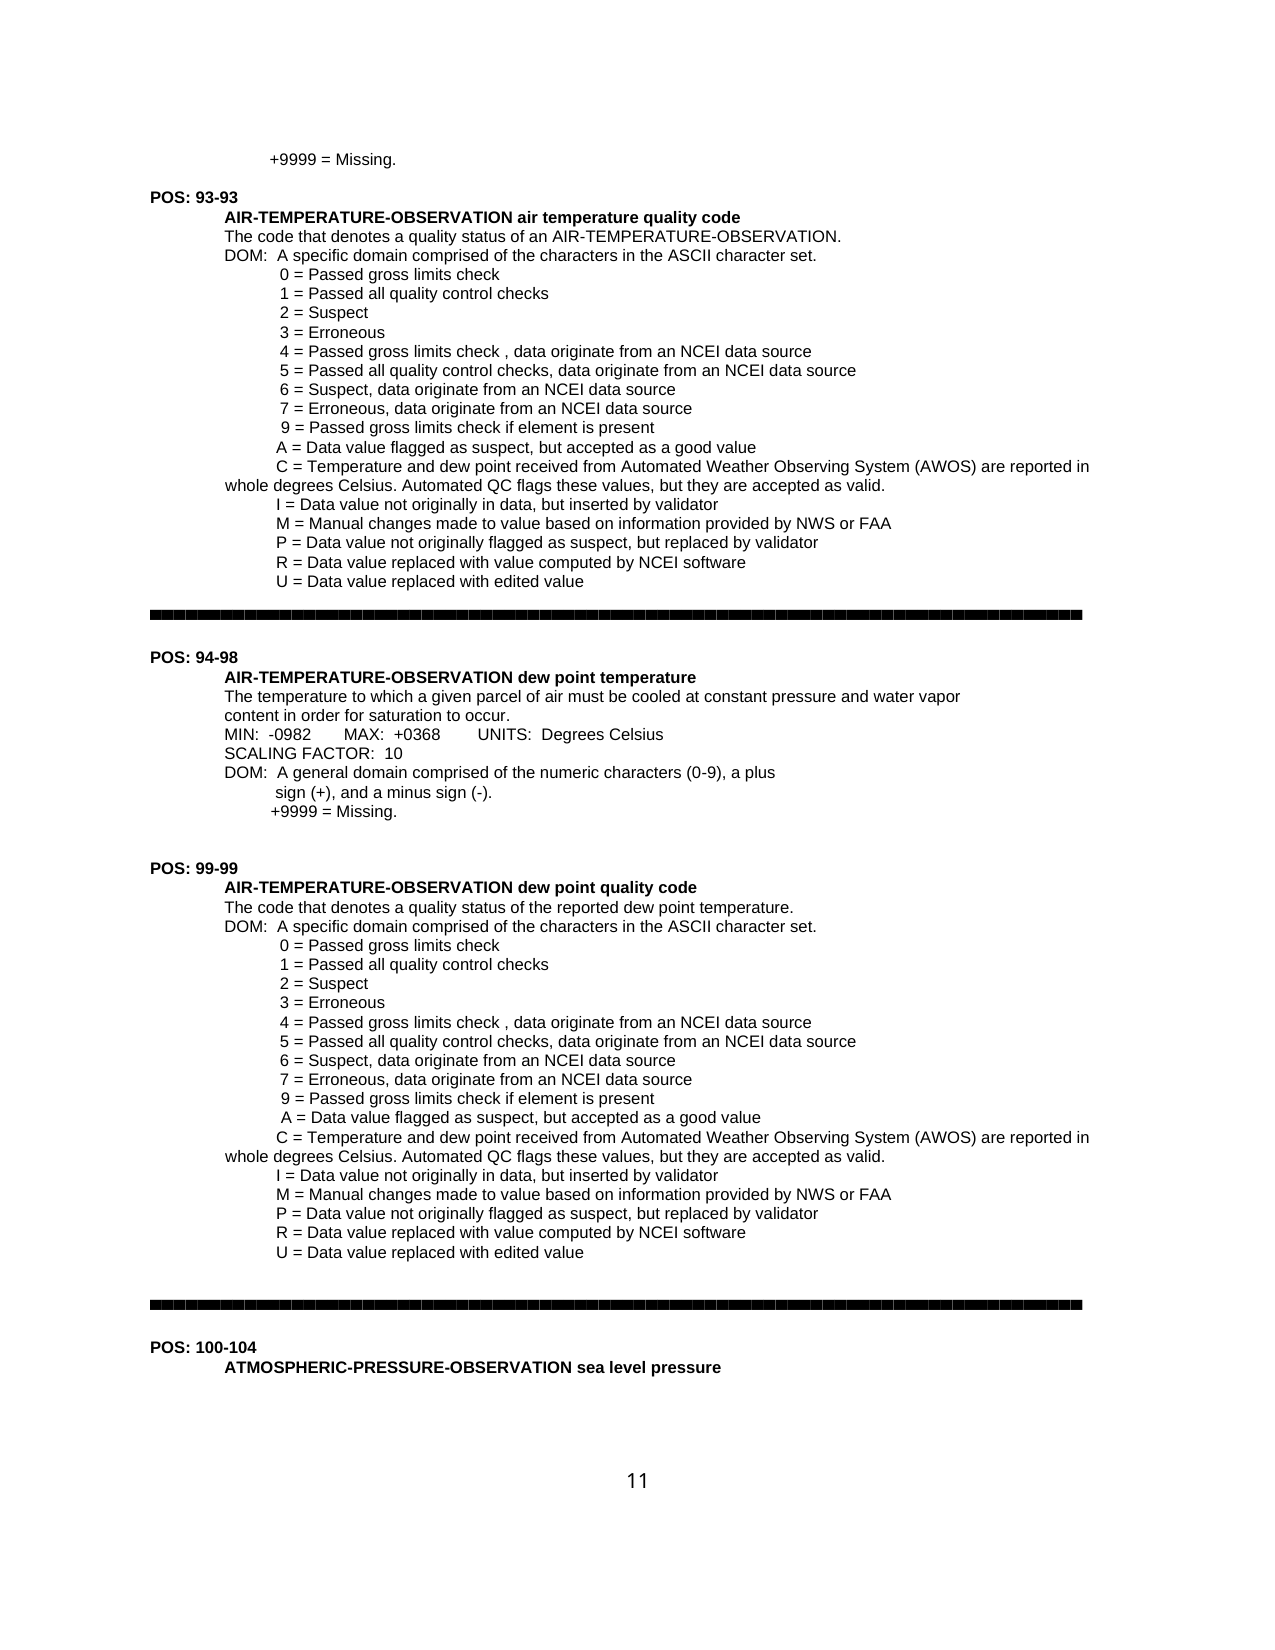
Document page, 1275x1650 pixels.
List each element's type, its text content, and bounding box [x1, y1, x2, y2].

text AIR-TEMPERATURE-OBSERVATION air temperature quality code [150, 207, 1125, 227]
text POS: 100-104 [150, 1338, 1125, 1357]
text 1 = Passed all quality control checks [150, 284, 1125, 303]
text 6 = Suspect, data originate from an NCEI data source [150, 380, 1125, 399]
text A = Data value flagged as suspect, but accepted as a good value [225, 437, 1125, 457]
text 1 = Passed all quality control checks [150, 955, 1125, 974]
text 4 = Passed gross limits check , data originate from an NCEI data source [150, 1012, 1125, 1032]
text ATMOSPHERIC-PRESSURE-OBSERVATION sea level pressure [150, 1357, 1125, 1377]
text DOM: A specific domain comprised of the characters in the ASCII character set. [150, 917, 1125, 936]
text M = Manual changes made to value based on information provided by NWS or FAA [225, 514, 1125, 533]
text 5 = Passed all quality control checks, data originate from an NCEI data source [150, 361, 1125, 380]
text +9999 = Missing. [75, 150, 1125, 169]
text C = Temperature and dew point received from Automated Weather Observing System (AWOS) are reported in whole degrees Celsius. Automated QC flags these values, but they are accepted as valid. [225, 1127, 1125, 1166]
text 5 = Passed all quality control checks, data originate from an NCEI data source [150, 1032, 1125, 1051]
text I = Data value not originally in data, but inserted by validator [225, 1166, 1125, 1185]
text AIR-TEMPERATURE-OBSERVATION dew point temperature [150, 667, 1125, 687]
text content in order for saturation to occur. [150, 706, 1125, 725]
text A = Data value flagged as suspect, but accepted as a good value [225, 1108, 1125, 1127]
text 4 = Passed gross limits check , data originate from an NCEI data source [150, 342, 1125, 361]
text 6 = Suspect, data originate from an NCEI data source [150, 1051, 1125, 1070]
text 9 = Passed gross limits check if element is present [225, 1089, 1125, 1108]
text POS: 94-98 [150, 648, 1125, 667]
text 7 = Erroneous, data originate from an NCEI data source [150, 399, 1125, 418]
text 2 = Suspect [150, 974, 1125, 993]
text MIN: -0982 MAX: +0368 UNITS: Degrees Celsius [150, 725, 1125, 744]
text POS: 99-99 [150, 859, 1125, 878]
text sign (+), and a minus sign (-). [150, 782, 1125, 802]
text DOM: A specific domain comprised of the characters in the ASCII character set. [150, 246, 1125, 265]
text POS: 93-93 [150, 188, 1125, 207]
text P = Data value not originally flagged as suspect, but replaced by validator [225, 1204, 1125, 1223]
text 7 = Erroneous, data originate from an NCEI data source [150, 1070, 1125, 1089]
text The code that denotes a quality status of the reported dew point temperature. [150, 897, 1125, 917]
text DOM: A general domain comprised of the numeric characters (0-9), a plus [150, 763, 1125, 782]
text P = Data value not originally flagged as suspect, but replaced by validator [225, 533, 1125, 552]
text M = Manual changes made to value based on information provided by NWS or FAA [225, 1185, 1125, 1204]
text R = Data value replaced with value computed by NCEI software [225, 552, 1125, 572]
text C = Temperature and dew point received from Automated Weather Observing System (AWOS) are reported in whole degrees Celsius. Automated QC flags these values, but they are accepted as valid. [225, 457, 1125, 495]
text ▀▀▀▀▀▀▀▀▀▀▀▀▀▀▀▀▀▀▀▀▀▀▀▀▀▀▀▀▀▀▀▀▀▀▀▀▀▀▀▀▀▀▀▀▀▀▀▀▀▀▀▀▀▀▀▀▀▀▀▀▀▀▀▀▀▀▀▀▀▀▀▀▀▀▀▀▀▀▀ [150, 1300, 1125, 1319]
text 2 = Suspect [150, 303, 1125, 322]
text 3 = Erroneous [150, 993, 1125, 1012]
text SCALING FACTOR: 10 [150, 744, 1125, 763]
text 0 = Passed gross limits check [150, 265, 1125, 284]
text 3 = Erroneous [150, 322, 1125, 342]
text ▀▀▀▀▀▀▀▀▀▀▀▀▀▀▀▀▀▀▀▀▀▀▀▀▀▀▀▀▀▀▀▀▀▀▀▀▀▀▀▀▀▀▀▀▀▀▀▀▀▀▀▀▀▀▀▀▀▀▀▀▀▀▀▀▀▀▀▀▀▀▀▀▀▀▀▀▀▀▀ [150, 610, 1125, 629]
text I = Data value not originally in data, but inserted by validator [225, 495, 1125, 514]
text U = Data value replaced with edited value [225, 1242, 1125, 1262]
text +9999 = Missing. [150, 802, 1125, 821]
text AIR-TEMPERATURE-OBSERVATION dew point quality code [150, 878, 1125, 897]
text U = Data value replaced with edited value [225, 572, 1125, 591]
text The temperature to which a given parcel of air must be cooled at constant pressure and water vapor [150, 687, 1125, 706]
text R = Data value replaced with value computed by NCEI software [225, 1223, 1125, 1242]
text 0 = Passed gross limits check [150, 936, 1125, 955]
text The code that denotes a quality status of an AIR-TEMPERATURE-OBSERVATION. [150, 227, 1125, 246]
text 9 = Passed gross limits check if element is present [225, 418, 1125, 437]
